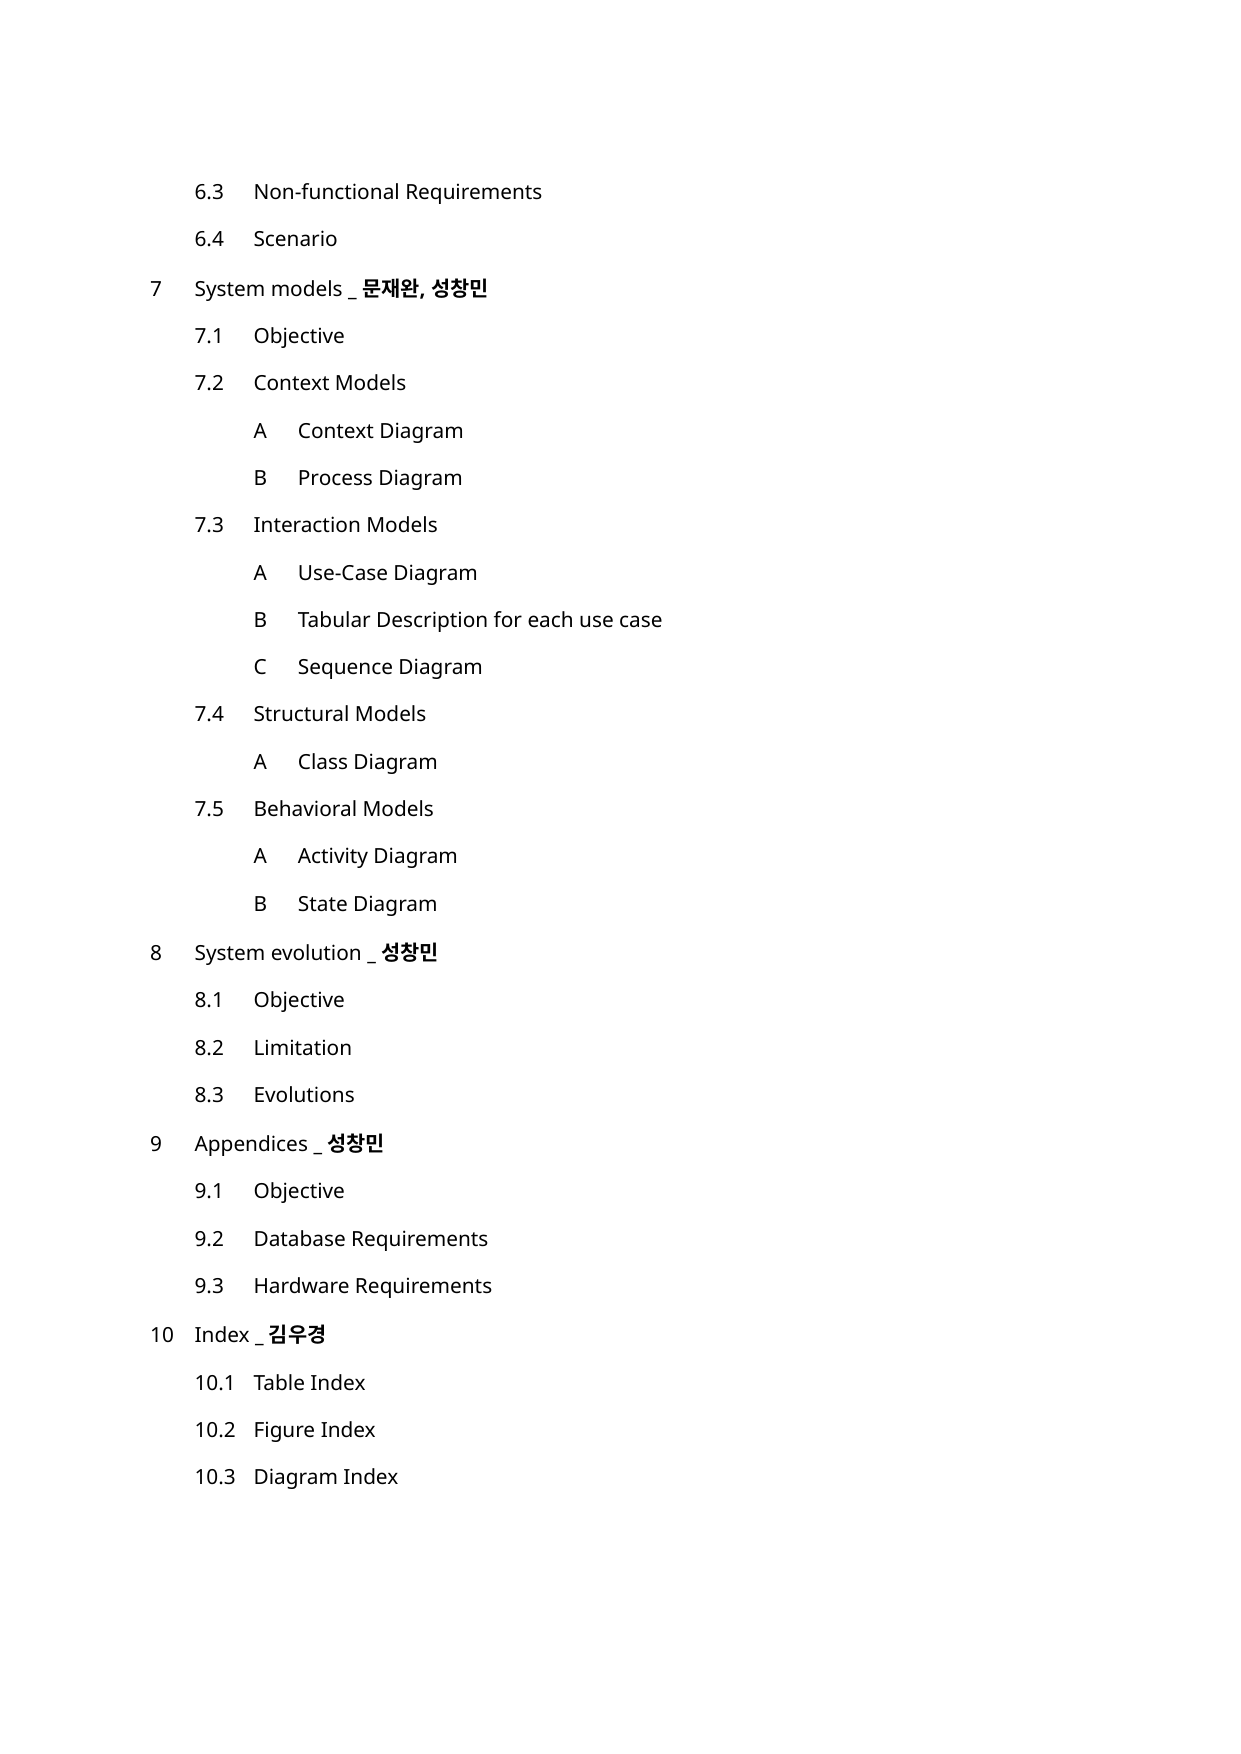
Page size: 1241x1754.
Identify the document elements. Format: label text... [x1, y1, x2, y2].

list Tabular Description for each use case [253, 605, 1090, 633]
list Activity Diagram [253, 841, 1090, 870]
list Objective [194, 321, 1090, 349]
list Scenario [194, 224, 1090, 253]
list Context Models [194, 368, 1090, 397]
list Context Diagram [253, 416, 1090, 444]
list Database Requirements [194, 1224, 1090, 1252]
list Objective [194, 1177, 1090, 1205]
list Structural Models [194, 699, 1090, 728]
list Index _ 김우경 [150, 1318, 1090, 1349]
list Use-Case Diagram [253, 558, 1090, 586]
list State Diagram [253, 889, 1090, 917]
list Interaction Models [194, 510, 1090, 539]
list Table Index [194, 1368, 1090, 1396]
list Diagram Index [194, 1462, 1090, 1491]
list Process Diagram [253, 463, 1090, 491]
list Class Diagram [253, 747, 1090, 775]
list System models _ 문재완, 성창민 [150, 272, 1090, 302]
list Limitation [194, 1033, 1090, 1061]
list Hardware Requirements [194, 1271, 1090, 1299]
list Objective [194, 985, 1090, 1014]
list System evolution _ 성창민 [150, 936, 1090, 966]
list Behavioral Models [194, 794, 1090, 822]
list Figure Index [194, 1415, 1090, 1443]
list Evolutions [194, 1080, 1090, 1108]
list Appendices _ 성창민 [150, 1127, 1090, 1157]
list Sequence Diagram [253, 652, 1090, 681]
list Non-functional Requirements [194, 177, 1090, 206]
